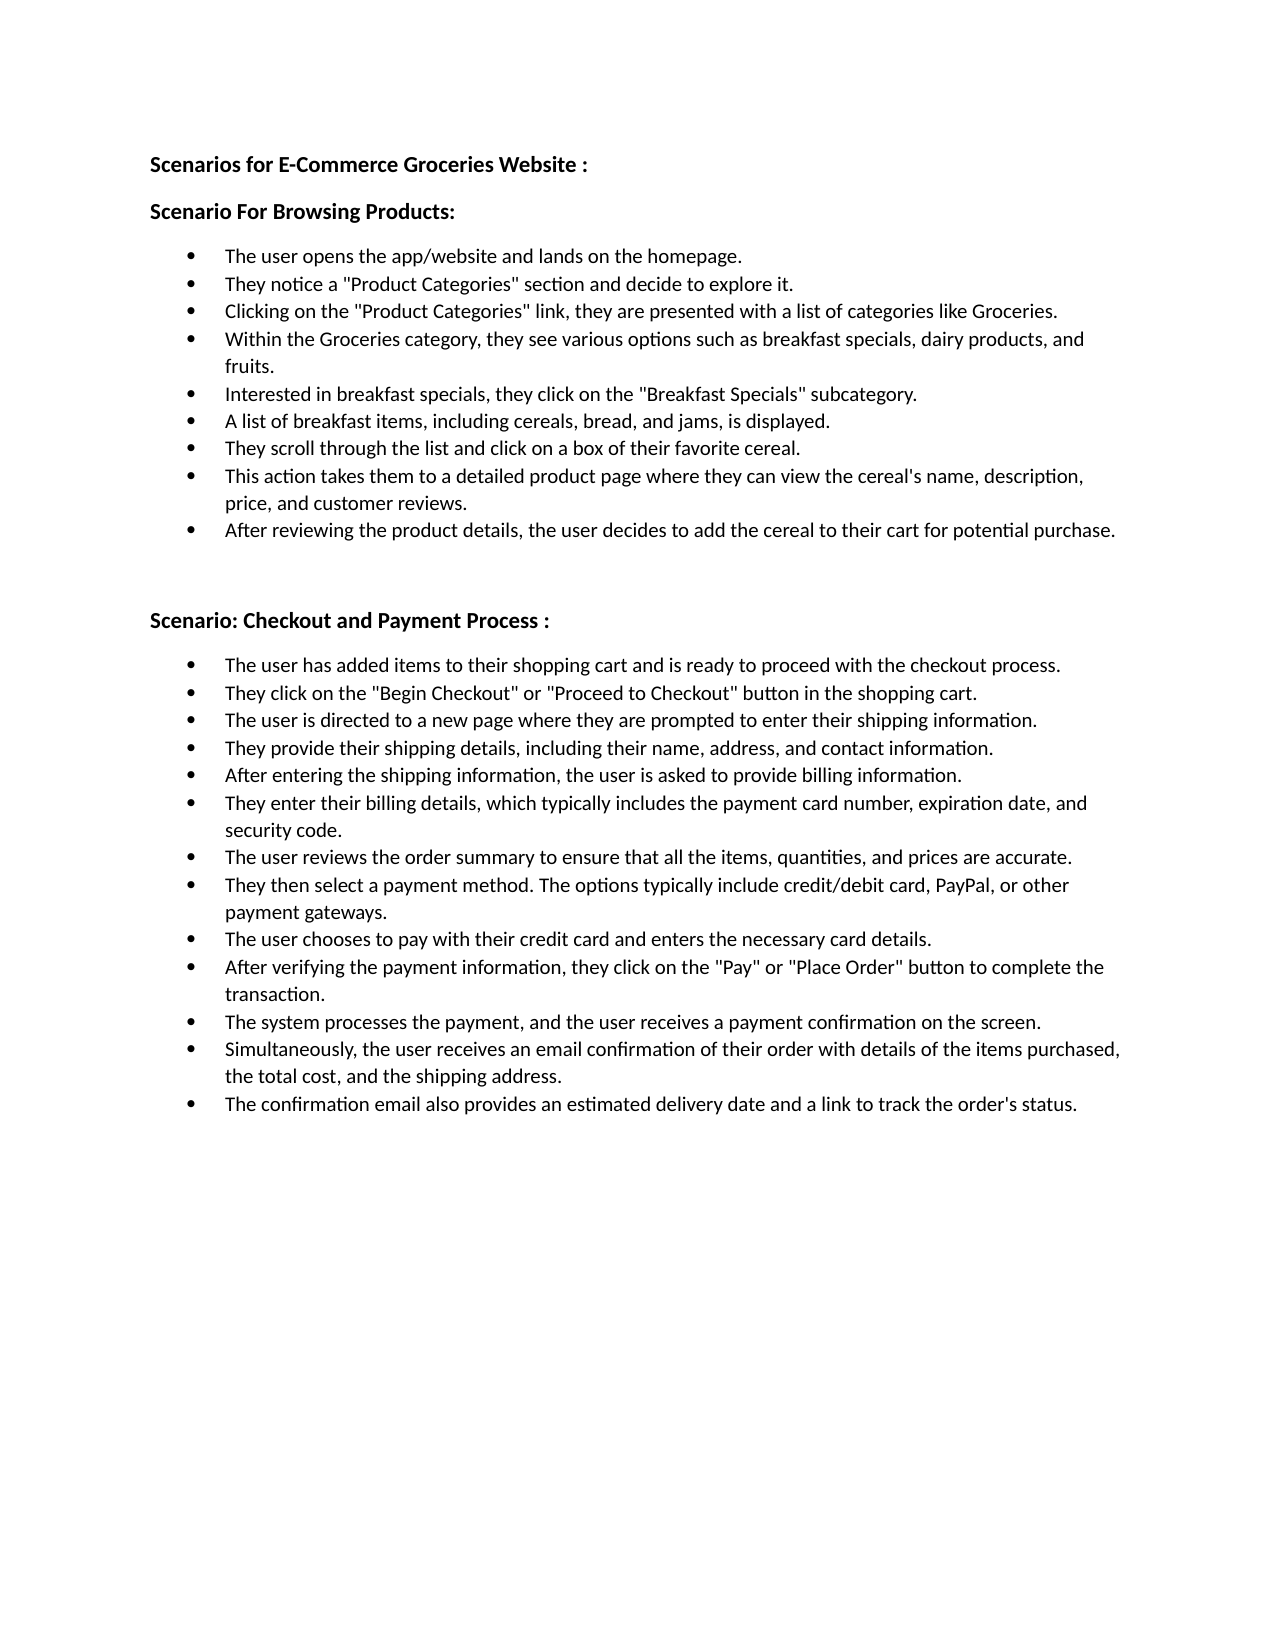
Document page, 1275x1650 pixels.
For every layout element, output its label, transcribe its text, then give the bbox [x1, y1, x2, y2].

list Simultaneously, the user receives an email confirmation of their order with details of the items purchased, the total cost, and the shipping address. [187, 1036, 1125, 1089]
list After verifying the payment information, they click on the "Pay" or "Place Order" button to complete the transaction. [187, 954, 1125, 1007]
list The confirmation email also provides an estimated delivery date and a link to track the order's status. [187, 1091, 1125, 1116]
list After reviewing the product details, the user decides to add the cereal to their cart for potential purchase. [187, 518, 1125, 543]
list After entering the shipping information, the user is asked to provide billing information. [187, 762, 1125, 788]
list The user reviews the order summary to ensure that all the items, quantities, and prices are accurate. [187, 844, 1125, 870]
text Scenario For Browsing Products: [150, 197, 1125, 225]
list A list of breakfast items, including cereals, bread, and jams, is displayed. [187, 408, 1125, 433]
list They notice a "Product Categories" section and decide to explore it. [187, 271, 1125, 297]
list They click on the "Begin Checkout" or "Proceed to Checkout" button in the shopping cart. [187, 680, 1125, 706]
list Interested in breakfast specials, they click on the "Breakfast Specials" subcategory. [187, 381, 1125, 406]
list The user chooses to pay with their credit card and enters the necessary card details. [187, 927, 1125, 952]
list They provide their shipping details, including their name, address, and contact information. [187, 735, 1125, 760]
list They enter their billing details, which typically includes the payment card number, expiration date, and security code. [187, 790, 1125, 842]
list They scroll through the list and click on a box of their favorite cereal. [187, 436, 1125, 461]
list The user has added items to their shopping cart and is ready to proceed with the checkout process. [187, 653, 1125, 678]
list Clicking on the "Product Categories" link, they are presented with a list of categories like Groceries. [187, 298, 1125, 324]
list This action takes them to a detailed product page where they can view the cereal's name, description, price, and customer reviews. [187, 463, 1125, 516]
list They then select a payment method. The options typically include credit/debit card, PayPal, or other payment gateways. [187, 872, 1125, 925]
list Within the Groceries category, they see various options such as breakfast specials, dairy products, and fruits. [187, 326, 1125, 379]
text Scenario: Checkout and Payment Process : [150, 606, 1125, 634]
list The system processes the payment, and the user receives a payment confirmation on the screen. [187, 1009, 1125, 1034]
text Scenarios for E-Commerce Groceries Website : [150, 150, 1125, 178]
list The user is directed to a new page where they are prompted to enter their shipping information. [187, 707, 1125, 733]
list The user opens the app/website and lands on the homepage. [187, 244, 1125, 269]
